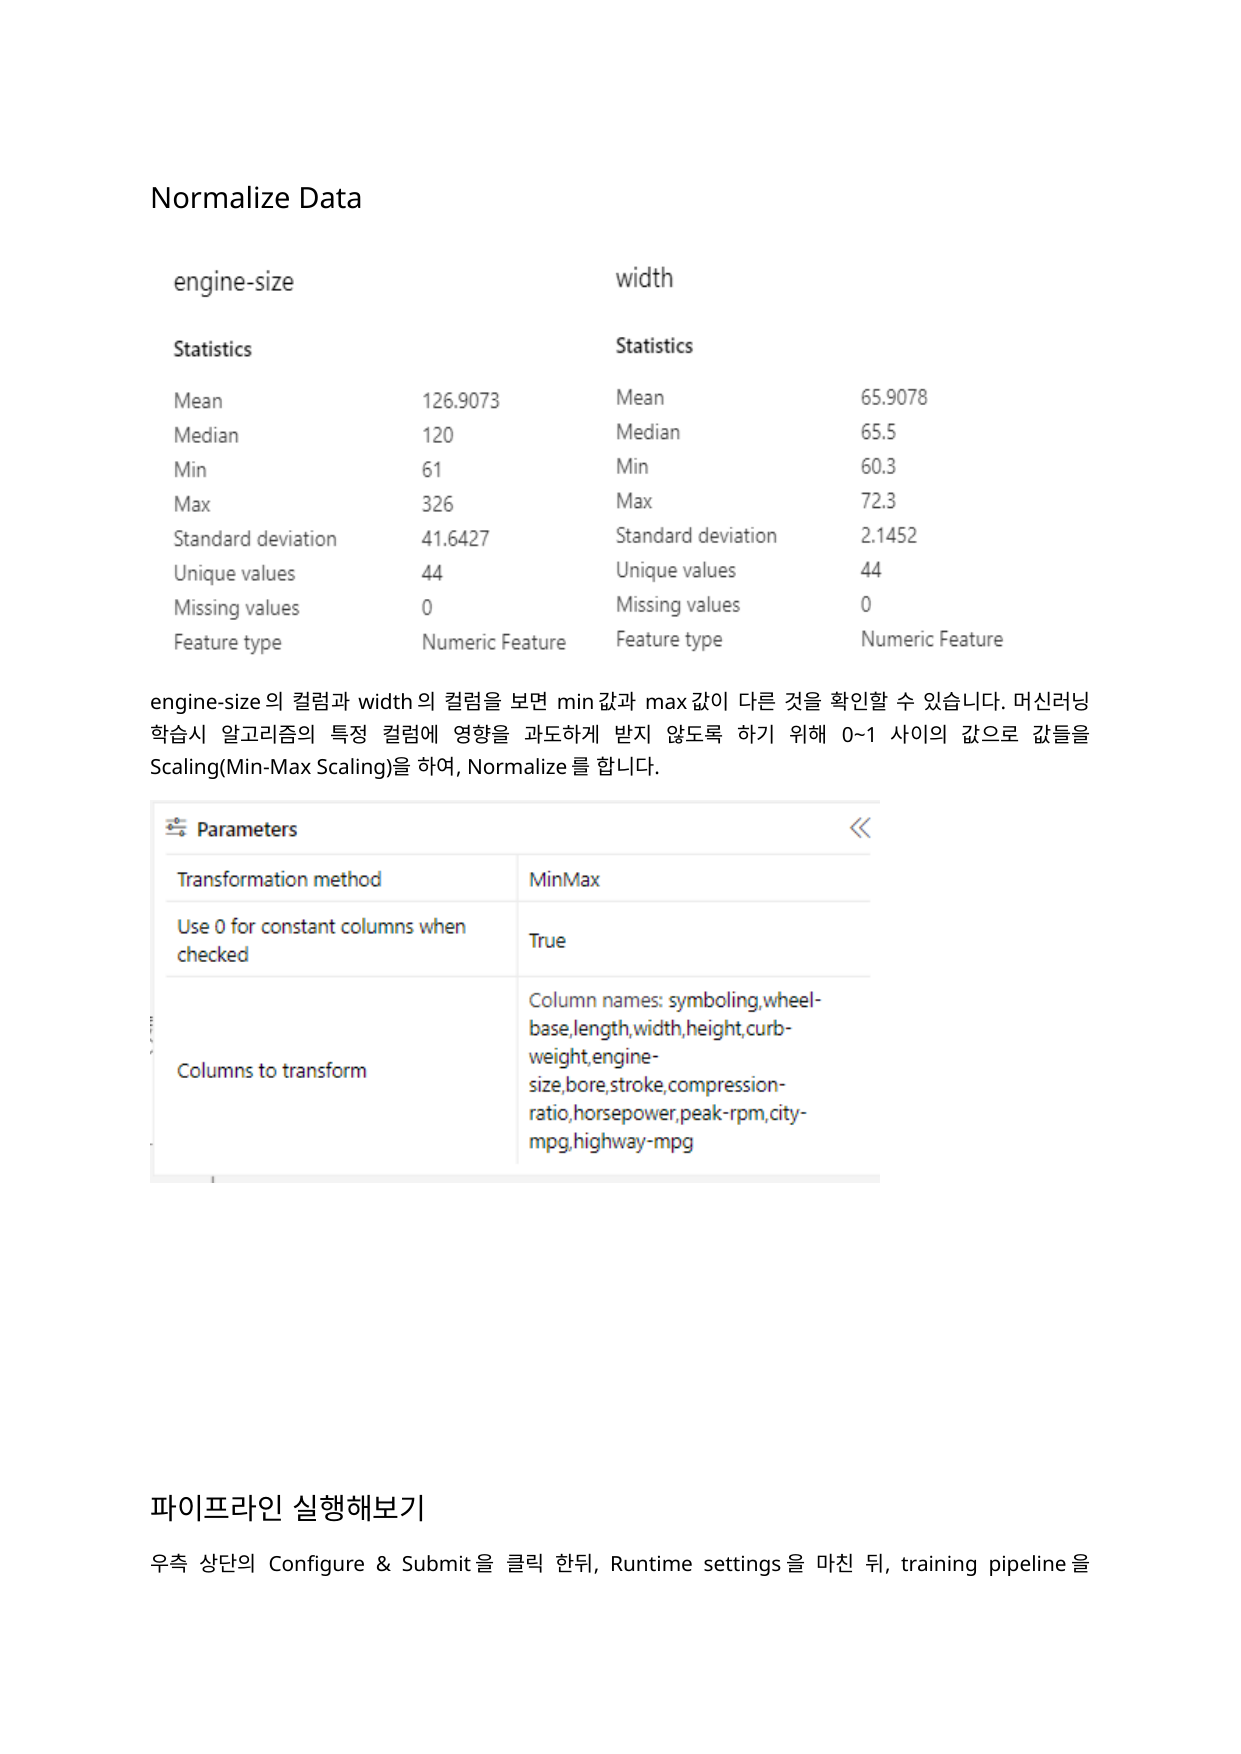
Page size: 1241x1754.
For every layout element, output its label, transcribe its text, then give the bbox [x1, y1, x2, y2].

subtitle 파이프라인 실행해보기 [150, 1485, 1090, 1528]
subtitle Normalize Data [150, 177, 1090, 217]
text engine-size의 컬럼과 width의 컬럼을 보면 min값과 max값이 다른 것을 확인할 수 있습니다. 머신러닝 학습시 알고리즘의 특정 컬럼에 영향을 과도하게 받지 않도록 하기 위해 0~1 사이의 값으로 값들을 Scaling(Min-Max Scaling)을 하여, Normalize를 합니다. [150, 685, 1090, 781]
picture [150, 800, 880, 1183]
picture [594, 246, 1031, 667]
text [150, 1548, 1090, 1578]
picture [150, 236, 589, 667]
